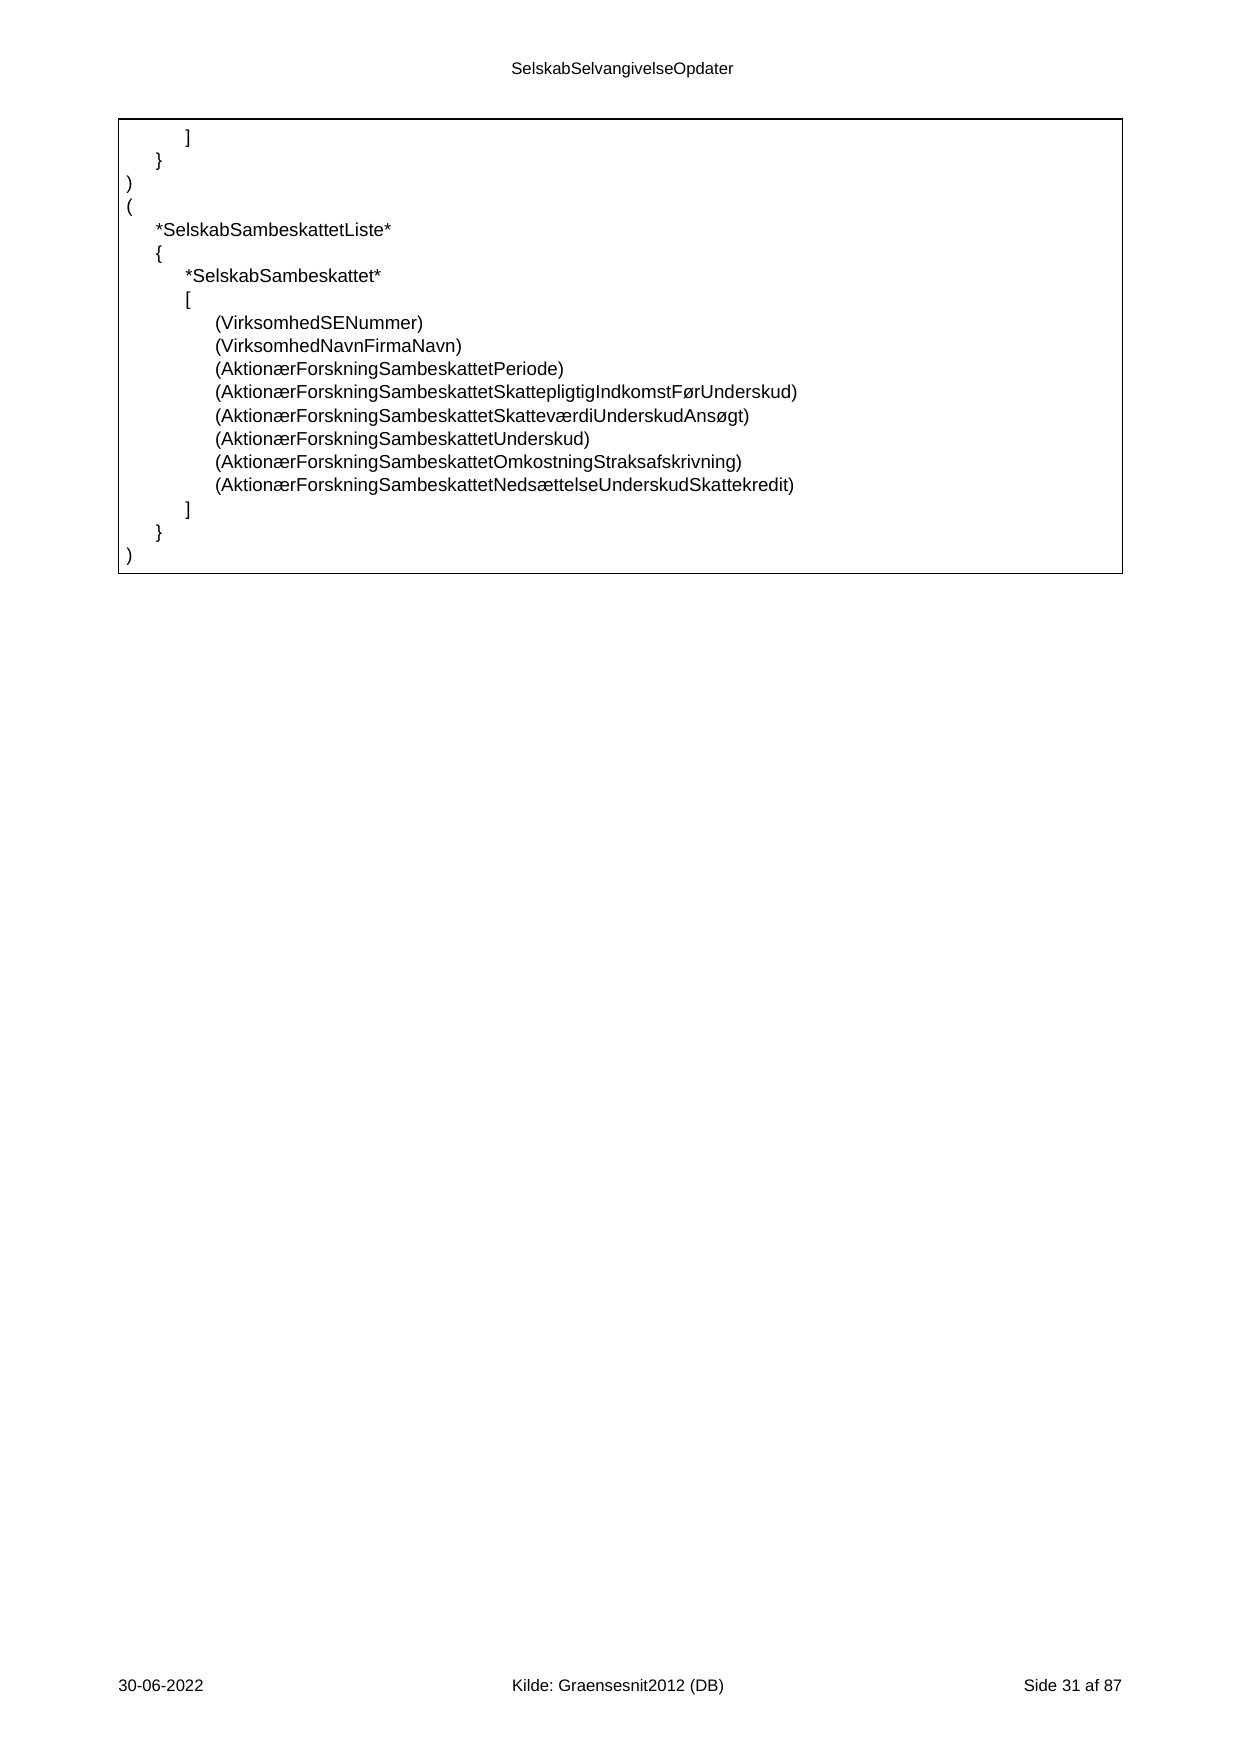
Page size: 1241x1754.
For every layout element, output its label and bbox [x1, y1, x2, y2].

table_cell [119, 120, 1122, 573]
